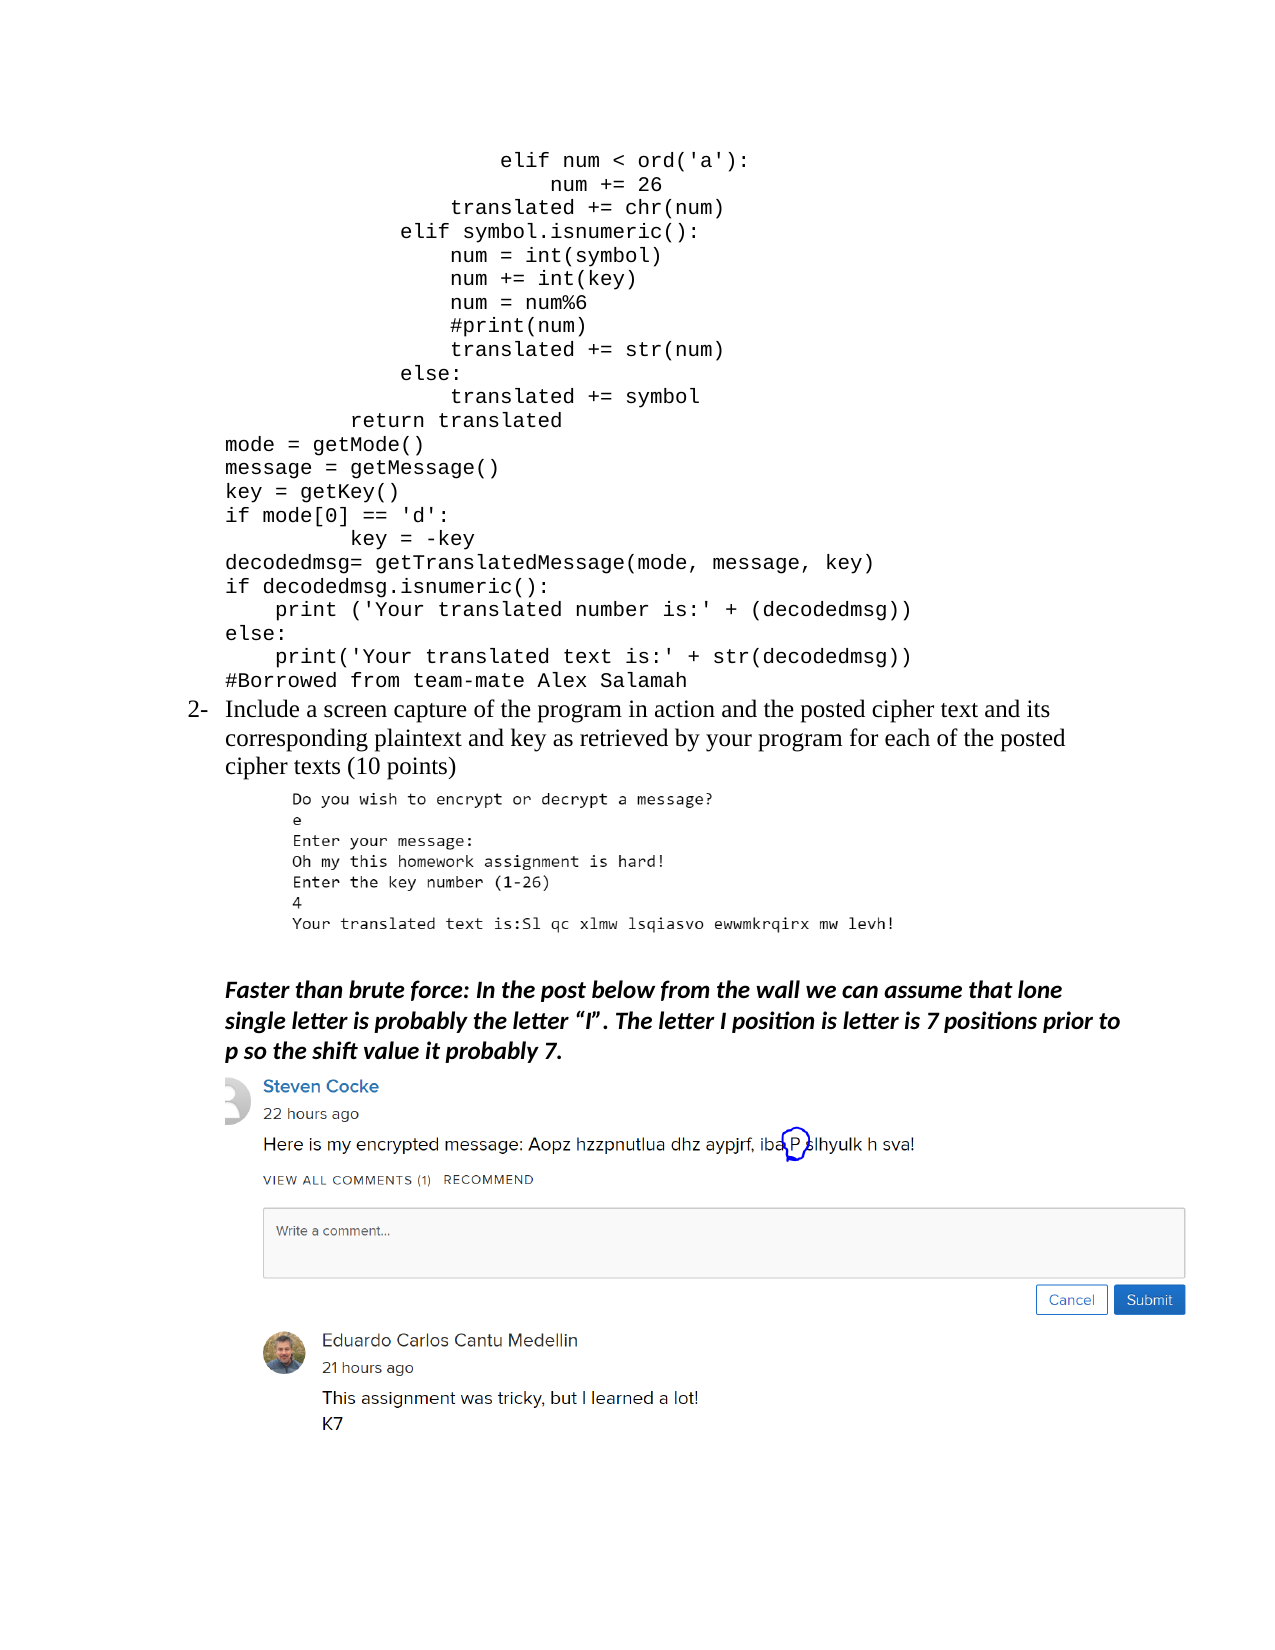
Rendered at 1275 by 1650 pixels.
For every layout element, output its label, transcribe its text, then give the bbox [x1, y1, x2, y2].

text else: [225, 363, 1125, 386]
text return translated [225, 410, 1125, 434]
text else: [225, 623, 1125, 647]
text mode = getMode() [225, 434, 1125, 457]
text num += int(key) [225, 268, 1125, 292]
text print ('Your translated number is:' + (decodedmsg)) [225, 599, 1125, 623]
text elif symbol.isnumeric(): [225, 221, 1125, 244]
text if decodedmsg.isnumeric(): [225, 576, 1125, 599]
picture [225, 1065, 1200, 1453]
text key = getKey() [225, 481, 1125, 505]
text message = getMessage() [225, 457, 1125, 481]
text translated += str(num) [225, 339, 1125, 363]
text #print(num) [225, 316, 1125, 339]
text print('Your translated text is:' + str(decodedmsg)) [225, 647, 1125, 670]
text num = int(symbol) [225, 244, 1125, 268]
picture [225, 780, 930, 944]
list Include a screen capture of the program in action and the posted cipher text and its corresponding plaintext and key as retrieved by your program for each of the posted cipher texts (10 points) [187, 694, 1125, 780]
text #Borrowed from team-mate Alex Salamah [225, 670, 1125, 694]
text translated += symbol [225, 386, 1125, 410]
text elif num < ord('a'): [225, 150, 1125, 174]
text translated += chr(num) [225, 197, 1125, 221]
text key = -key [225, 528, 1125, 552]
text num = num%6 [225, 292, 1125, 316]
text Faster than brute force: In the post below from the wall we can assume that lone single letter is probably the letter “I”. The letter I position is letter is 7 positions prior to p so the shift value it probably 7. [225, 974, 1125, 1065]
text decodedmsg= getTranslatedMessage(mode, message, key) [225, 552, 1125, 576]
text num += 26 [225, 174, 1125, 197]
text if mode[0] == 'd': [225, 505, 1125, 528]
